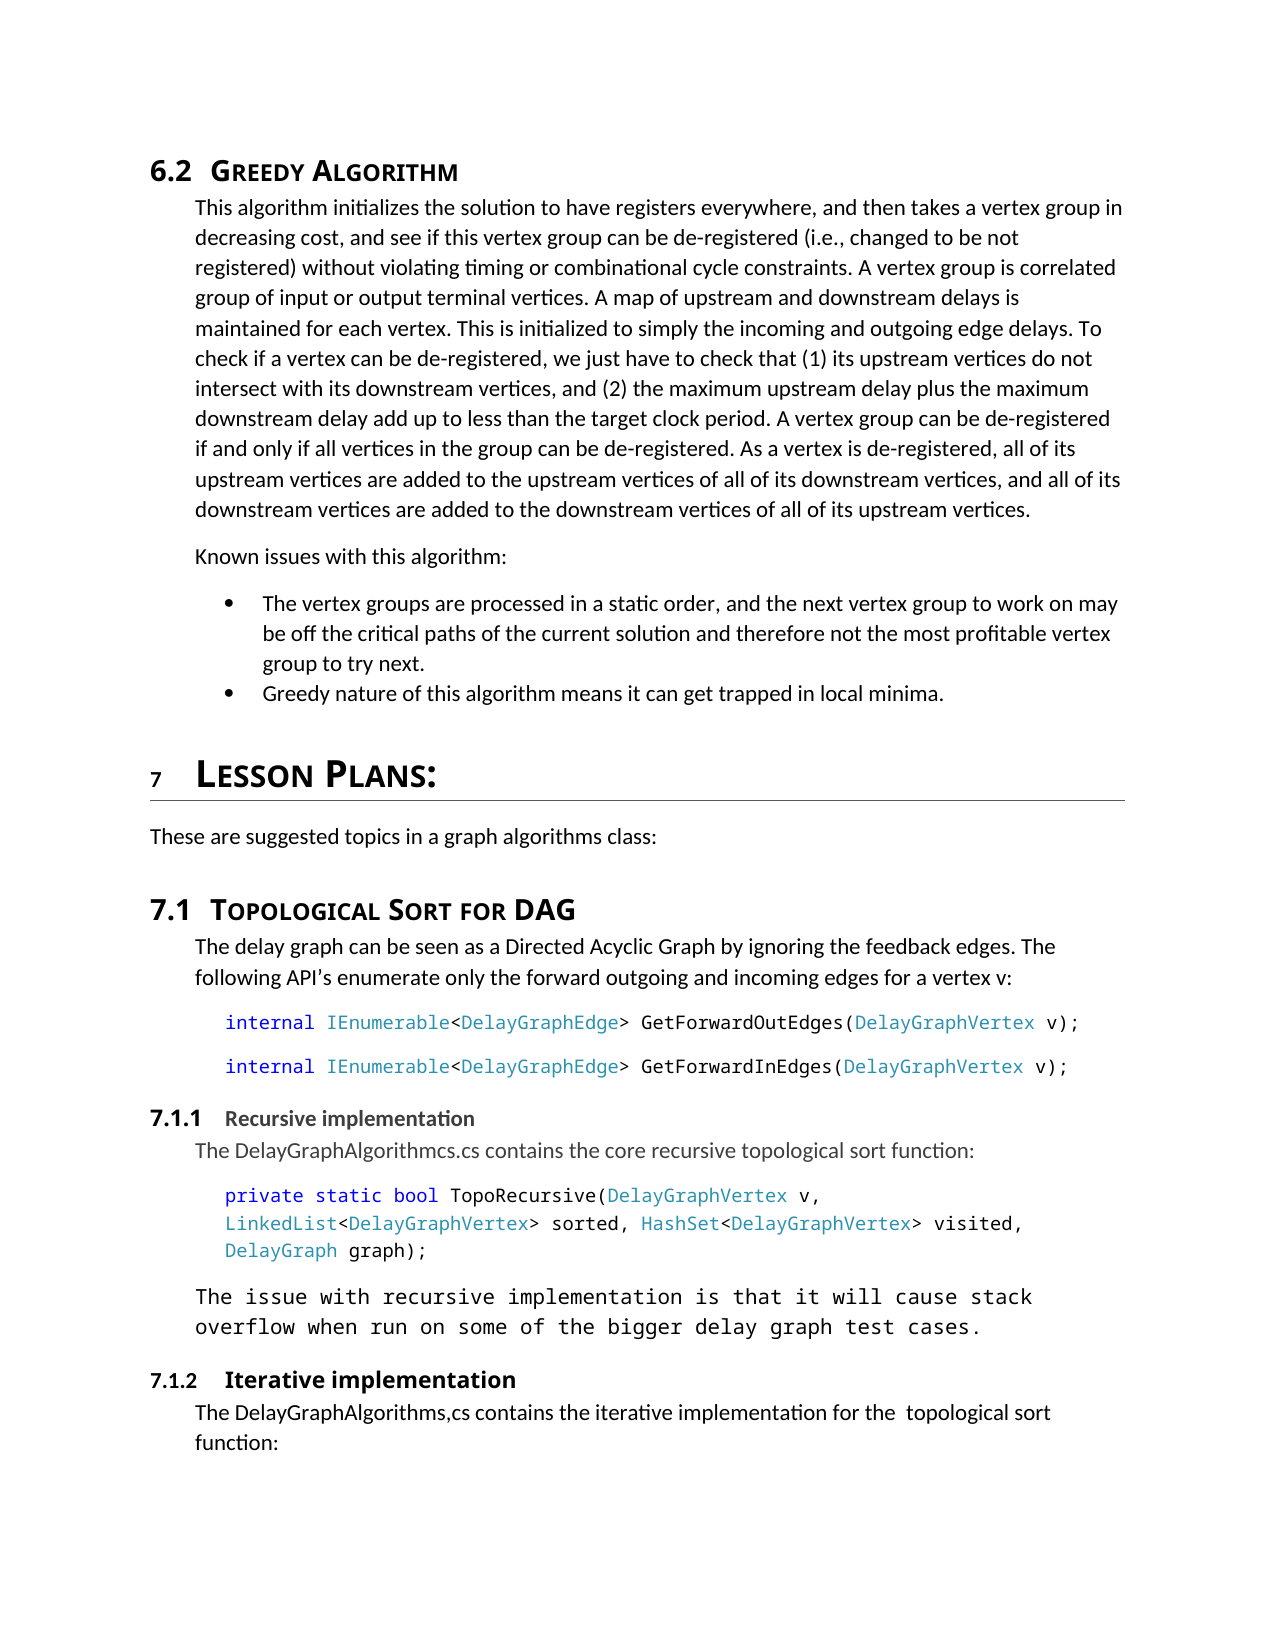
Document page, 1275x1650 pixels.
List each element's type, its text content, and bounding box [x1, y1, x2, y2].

text Known issues with this algorithm: [195, 542, 1125, 570]
list Greedy nature of this algorithm means it can get trapped in local minima. [225, 679, 1125, 707]
text This algorithm initializes the solution to have registers everywhere, and then takes a vertex group in decreasing cost, and see if this vertex group can be de-registered (i.e., changed to be not registered) without violating timing or combinational cycle constraints. A vertex group is correlated group of input or output terminal vertices. A map of upstream and downstream delays is maintained for each vertex. This is initialized to simply the incoming and outgoing edge delays. To check if a vertex can be de-registered, we just have to check that (1) its upstream vertices do not intersect with its downstream vertices, and (2) the maximum upstream delay plus the maximum downstream delay add up to less than the target clock period. A vertex group can be de-registered if and only if all vertices in the group can be de-registered. As a vertex is de-registered, all of its upstream vertices are added to the upstream vertices of all of its downstream vertices, and all of its downstream vertices are added to the downstream vertices of all of its upstream vertices. [195, 193, 1125, 523]
text The issue with recursive implementation is that it will cause stack overflow when run on some of the bigger delay graph test cases. [195, 1282, 1125, 1341]
text These are suggested topics in a graph algorithms class: [150, 822, 1125, 850]
text The DelayGraphAlgorithmcs.cs contains the core recursive topological sort function: [195, 1136, 1125, 1164]
text The delay graph can be seen as a Directed Acyclic Graph by ignoring the feedback edges. The following API’s enumerate only the forward outgoing and incoming edges for a vertex v: [195, 932, 1125, 991]
list The vertex groups are processed in a static order, and the next vertex group to work on may be off the critical paths of the current solution and therefore not the most profitable vertex group to try next. [225, 589, 1125, 677]
subtitle Iterative implementation [150, 1364, 1125, 1395]
subtitle Lesson Plans: [150, 747, 1125, 800]
subtitle Recursive implementation [150, 1102, 1125, 1133]
text internal IEnumerable<DelayGraphEdge> GetForwardOutEdges(DelayGraphVertex v); [225, 1009, 1125, 1035]
text private static bool TopoRecursive(DelayGraphVertex v, LinkedList<DelayGraphVertex> sorted, HashSet<DelayGraphVertex> visited, DelayGraph graph); [225, 1183, 1125, 1263]
text The DelayGraphAlgorithms,cs contains the iterative implementation for the topological sort function: [195, 1398, 1125, 1456]
subtitle Topological Sort for DAG [150, 889, 1125, 929]
subtitle Greedy Algorithm [150, 150, 1125, 190]
